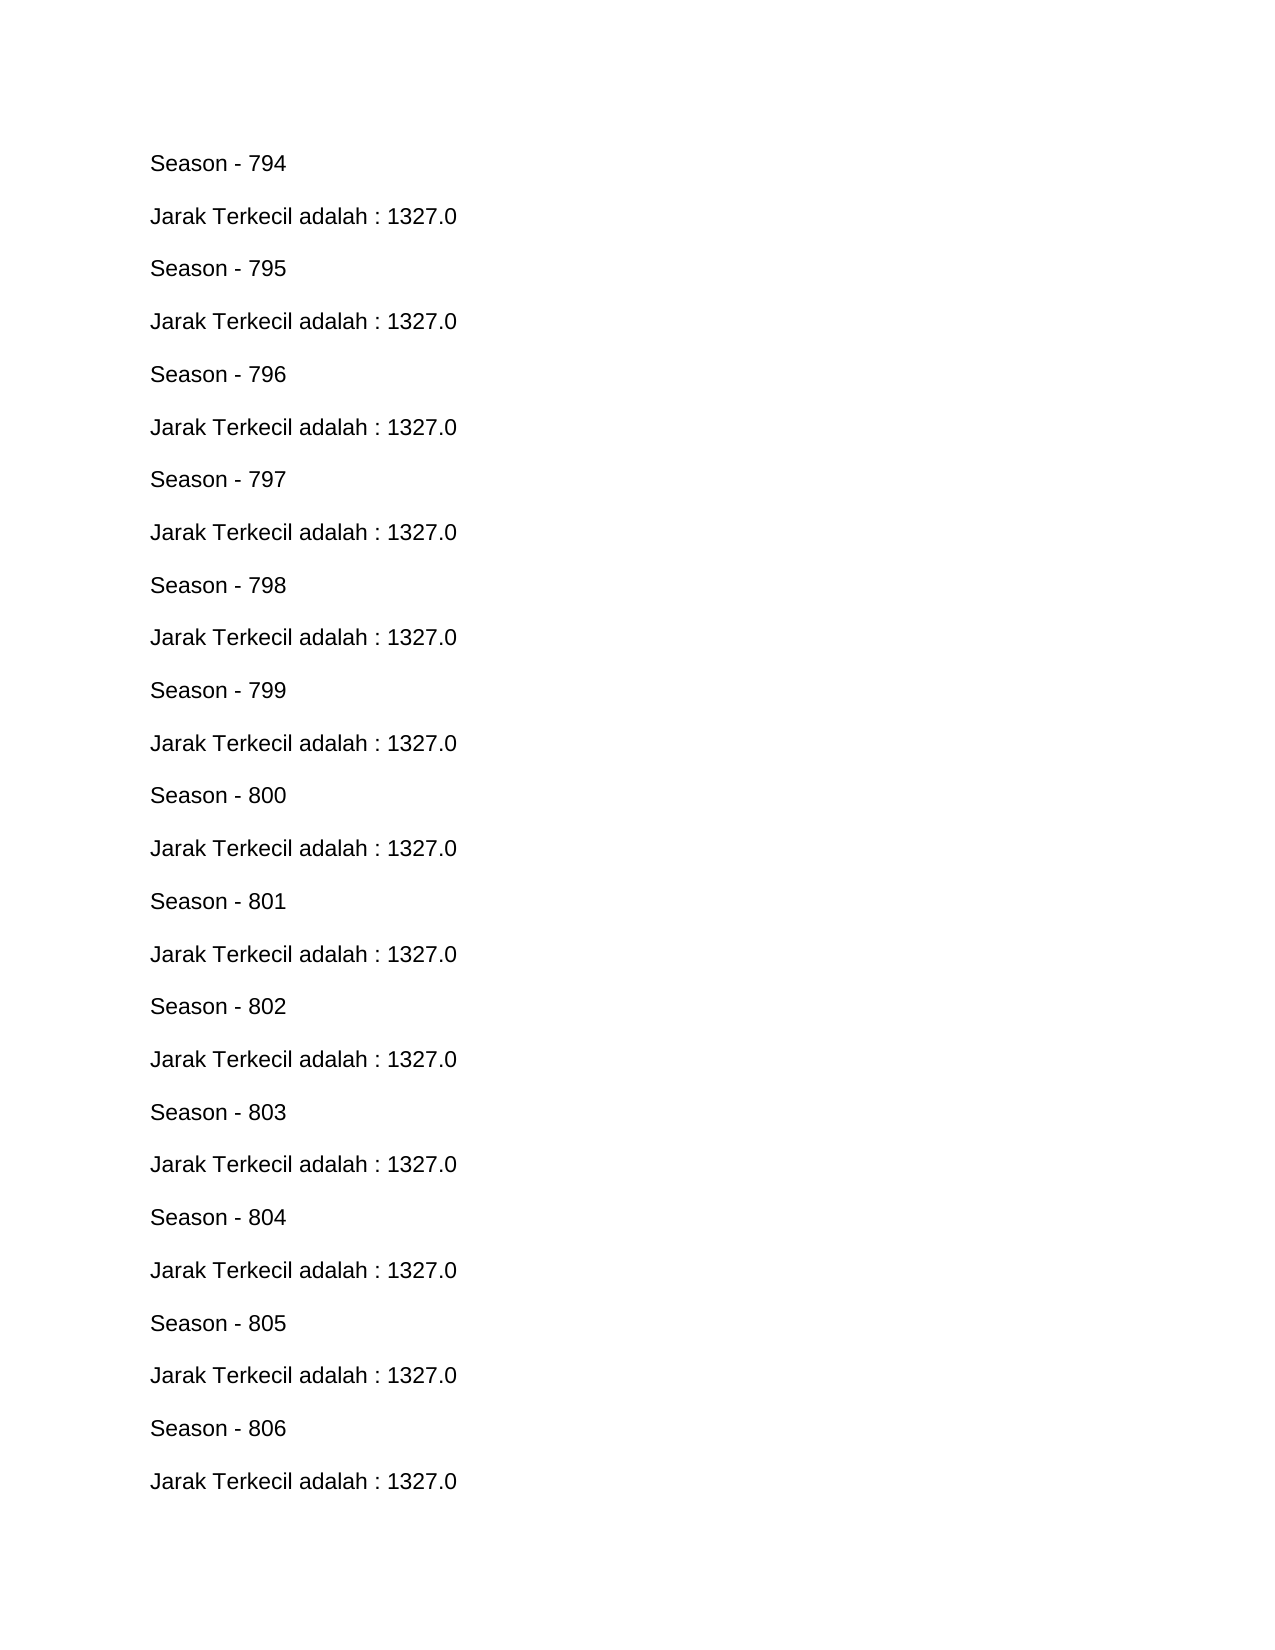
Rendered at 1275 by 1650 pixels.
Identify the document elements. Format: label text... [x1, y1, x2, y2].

text Jarak Terkecil adalah : 1327.0 [150, 519, 1125, 545]
text Jarak Terkecil adalah : 1327.0 [150, 1046, 1125, 1072]
text Season - 799 [150, 677, 1125, 703]
text Season - 805 [150, 1309, 1125, 1336]
text Season - 803 [150, 1099, 1125, 1125]
text Season - 795 [150, 255, 1125, 282]
text Season - 802 [150, 993, 1125, 1020]
text Jarak Terkecil adalah : 1327.0 [150, 413, 1125, 440]
text Season - 801 [150, 888, 1125, 914]
text Jarak Terkecil adalah : 1327.0 [150, 203, 1125, 229]
text Jarak Terkecil adalah : 1327.0 [150, 308, 1125, 334]
text Season - 798 [150, 572, 1125, 598]
text Jarak Terkecil adalah : 1327.0 [150, 624, 1125, 651]
text Jarak Terkecil adalah : 1327.0 [150, 941, 1125, 967]
text Jarak Terkecil adalah : 1327.0 [150, 1151, 1125, 1178]
text Season - 804 [150, 1204, 1125, 1231]
text Jarak Terkecil adalah : 1327.0 [150, 1362, 1125, 1389]
text Season - 806 [150, 1415, 1125, 1441]
text Jarak Terkecil adalah : 1327.0 [150, 730, 1125, 756]
text Jarak Terkecil adalah : 1327.0 [150, 1257, 1125, 1283]
text Jarak Terkecil adalah : 1327.0 [150, 835, 1125, 862]
text Season - 794 [150, 150, 1125, 176]
text Jarak Terkecil adalah : 1327.0 [150, 1468, 1125, 1494]
text Season - 796 [150, 361, 1125, 387]
text Season - 797 [150, 466, 1125, 493]
text Season - 800 [150, 782, 1125, 809]
